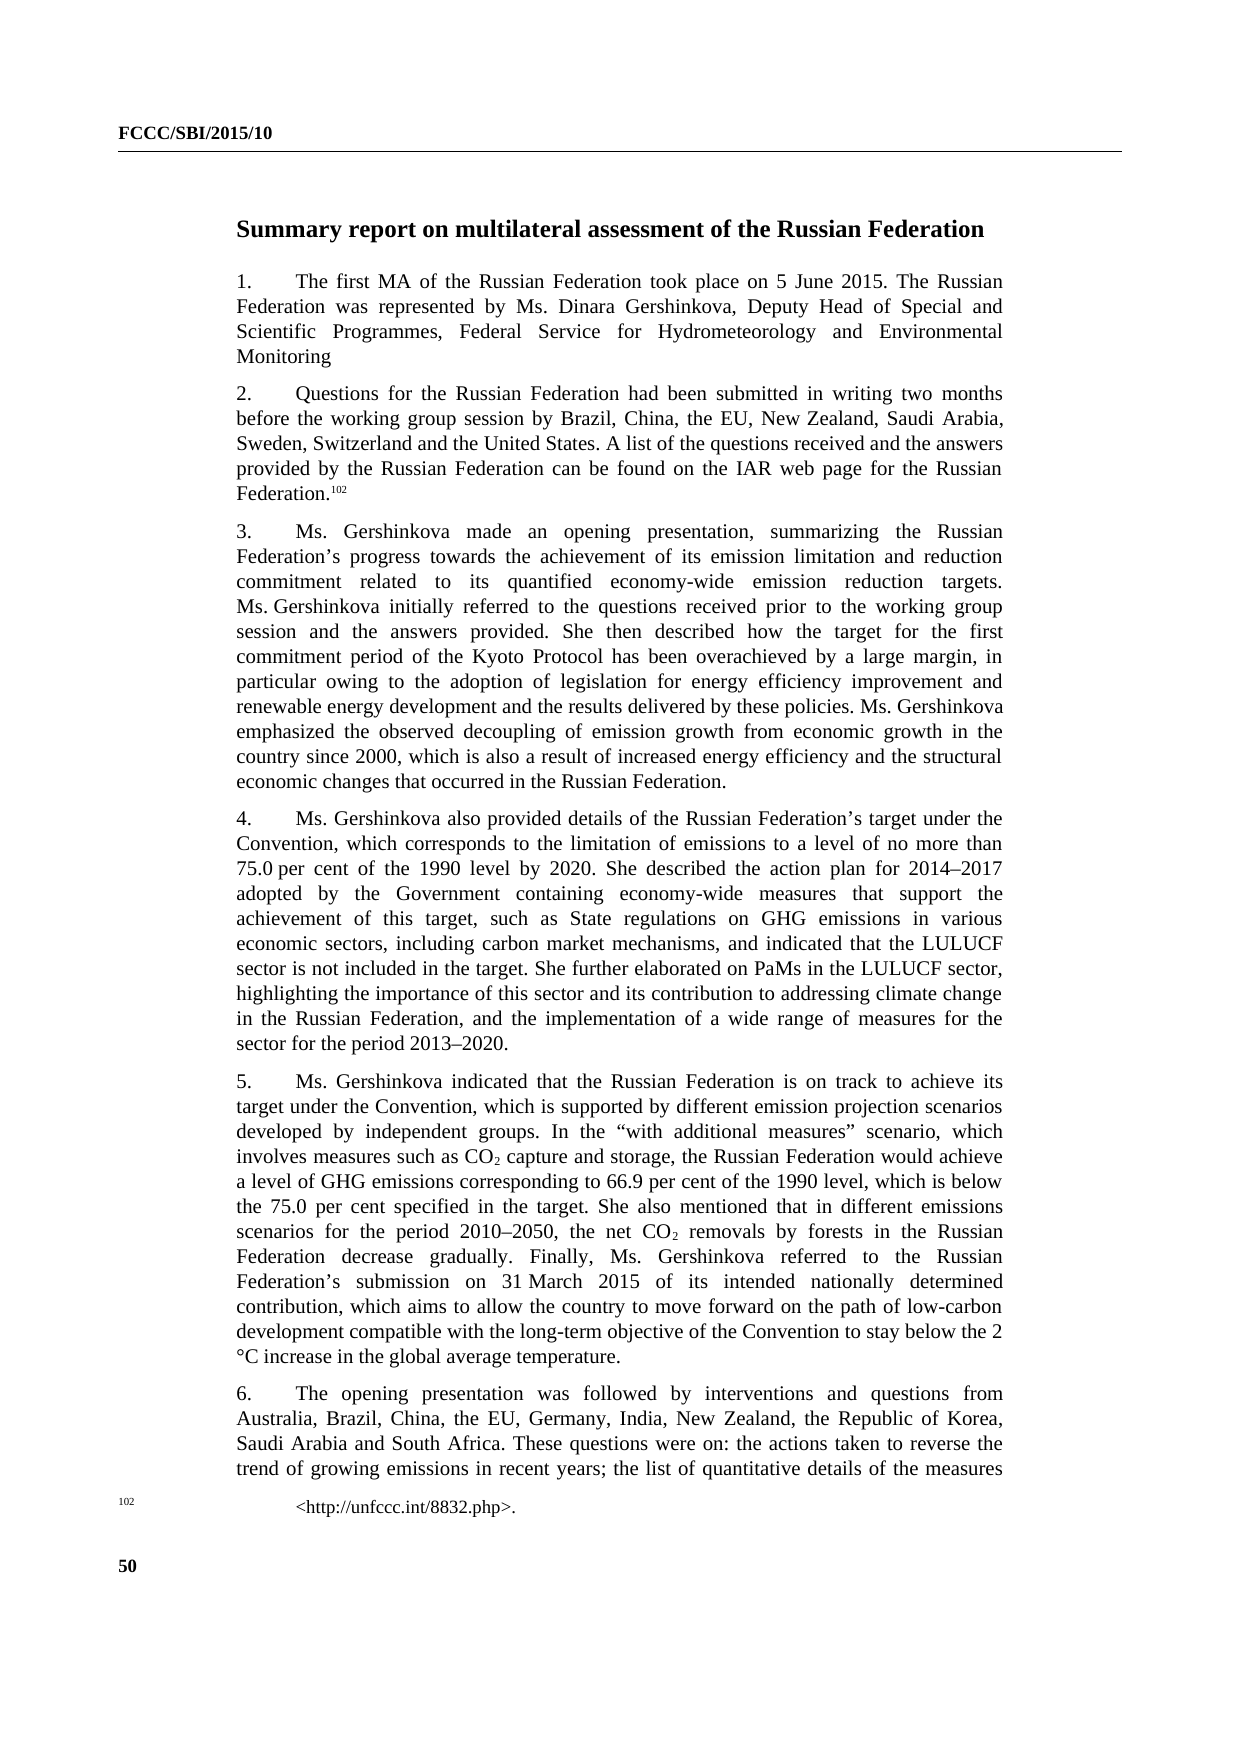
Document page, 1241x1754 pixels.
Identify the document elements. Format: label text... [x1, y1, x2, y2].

text 5. Ms. Gershinkova indicated that the Russian Federation is on track to achieve its target under the Convention, which is supported by different emission projection scenarios developed by independent groups. In the “with additional measures” scenario, which involves measures such as CO2 capture and storage, the Russian Federation would achieve a level of GHG emissions corresponding to 66.9 per cent of the 1990 level, which is below the 75.0 per cent specified in the target. She also mentioned that in different emissions scenarios for the period 2010–2050, the net CO2 removals by forests in the Russian Federation decrease gradually. Finally, Ms. Gershinkova referred to the Russian Federation’s submission on 31 March 2015 of its intended nationally determined contribution, which aims to allow the country to move forward on the path of low-carbon development compatible with the long-term objective of the Convention to stay below the 2 °C increase in the global average temperature. [236, 1068, 1004, 1368]
text 4. Ms. Gershinkova also provided details of the Russian Federation’s target under the Convention, which corresponds to the limitation of emissions to a level of no more than 75.0 per cent of the 1990 level by 2020. She described the action plan for 2014–2017 adopted by the Government containing economy-wide measures that support the achievement of this target, such as State regulations on GHG emissions in various economic sectors, including carbon market mechanisms, and indicated that the LULUCF sector is not included in the target. She further elaborated on PaMs in the LULUCF sector, highlighting the importance of this sector and its contribution to addressing climate change in the Russian Federation, and the implementation of a wide range of measures for the sector for the period 2013–2020. [236, 805, 1004, 1055]
text Summary report on multilateral assessment of the Russian Federation [236, 215, 1004, 243]
text 2. Questions for the Russian Federation had been submitted in writing two months before the working group session by Brazil, China, the EU, New Zealand, Saudi Arabia, Sweden, Switzerland and the United States. A list of the questions received and the answers provided by the Russian Federation can be found on the IAR web page for the Russian Federation. [236, 380, 1004, 505]
text 1. The first MA of the Russian Federation took place on 5 June 2015. The Russian Federation was represented by Ms. Dinara Gershinkova, Deputy Head of Special and Scientific Programmes, Federal Service for Hydrometeorology and Environmental Monitoring [236, 268, 1004, 368]
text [236, 1380, 1004, 1480]
text 3. Ms. Gershinkova made an opening presentation, summarizing the Russian Federation’s progress towards the achievement of its emission limitation and reduction commitment related to its quantified economy-wide emission reduction targets. Ms. Gershinkova initially referred to the questions received prior to the working group session and the answers provided. She then described how the target for the first commitment period of the Kyoto Protocol has been overachieved by a large margin, in particular owing to the adoption of legislation for energy efficiency improvement and renewable energy development and the results delivered by these policies. Ms. Gershinkova emphasized the observed decoupling of emission growth from economic growth in the country since 2000, which is also a result of increased energy efficiency and the structural economic changes that occurred in the Russian Federation. [236, 518, 1004, 793]
